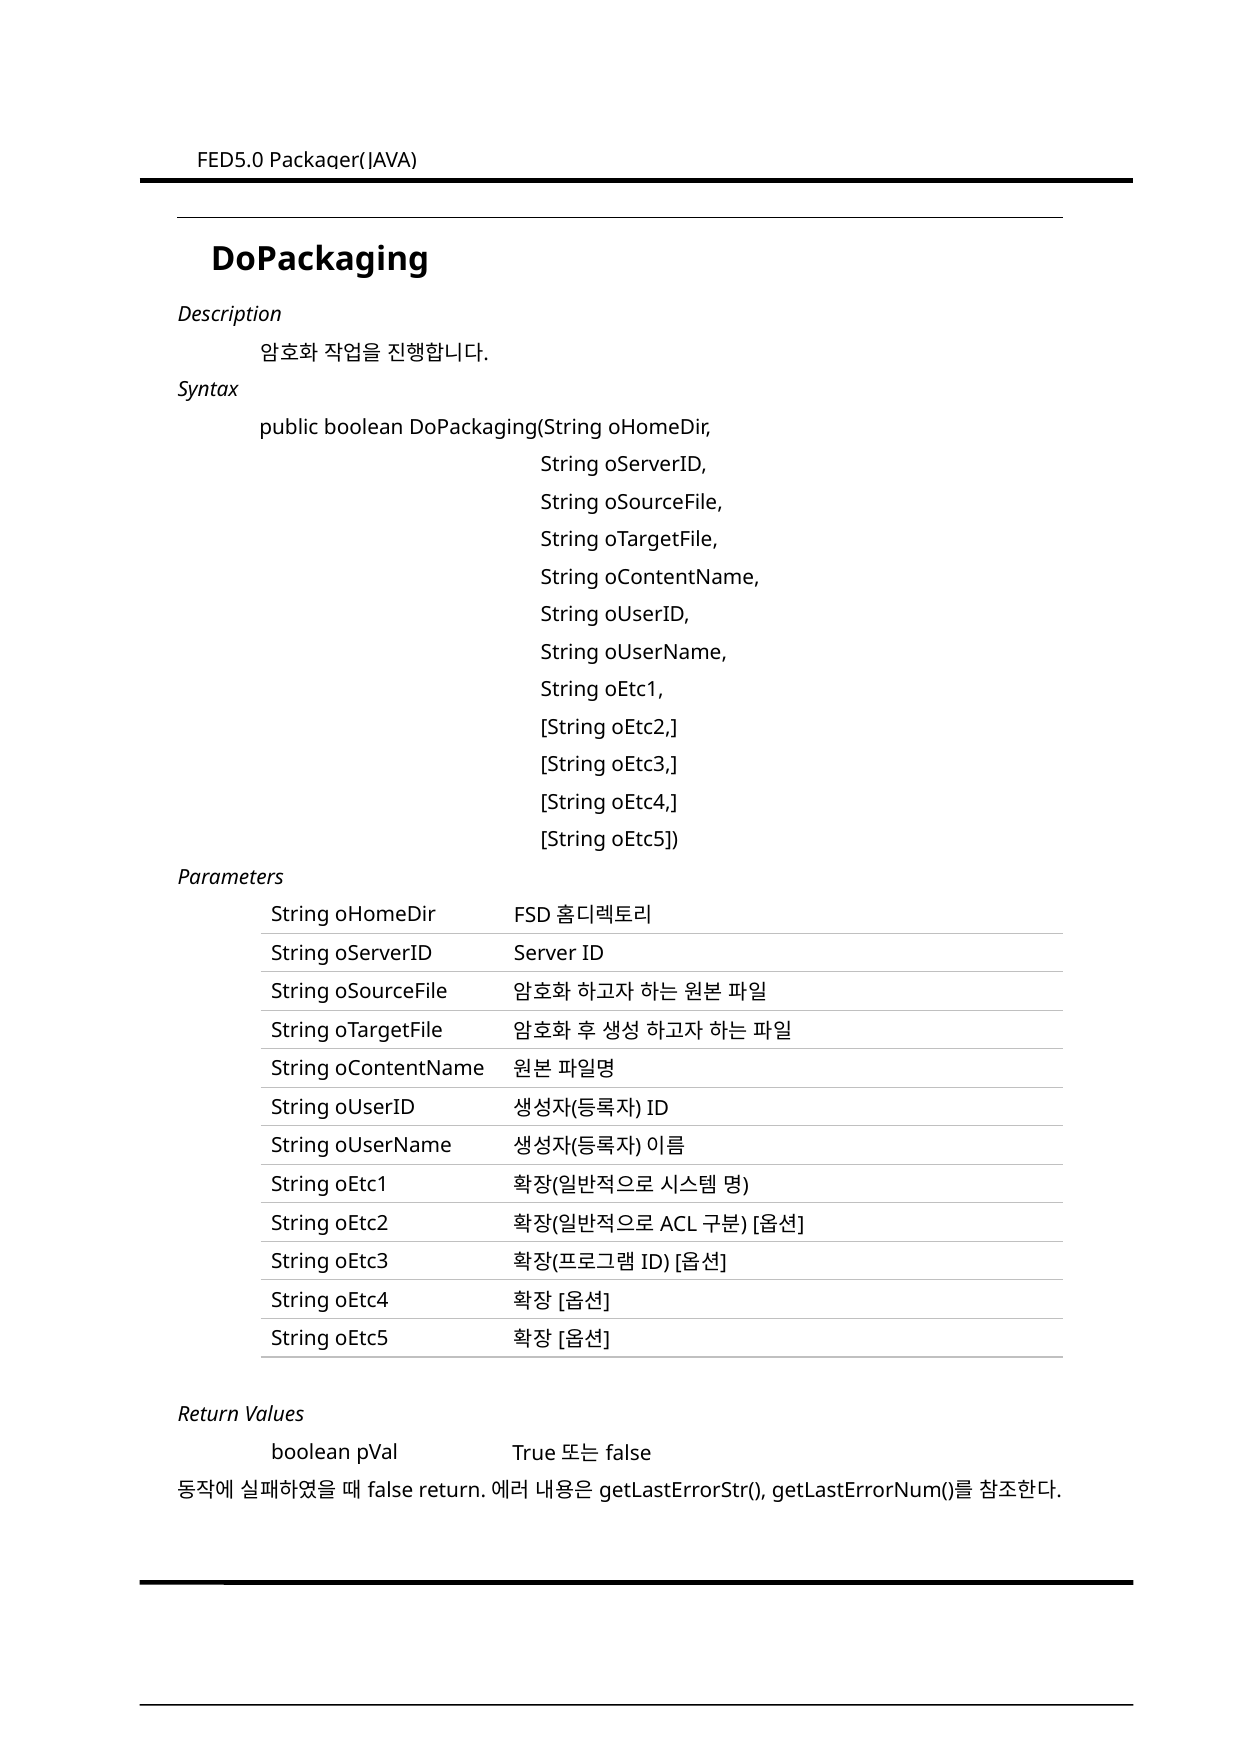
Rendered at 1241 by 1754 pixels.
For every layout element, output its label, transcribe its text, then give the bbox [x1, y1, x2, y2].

table_cell String oSourceFile [261, 972, 503, 1009]
table_header FSD 홈디렉토리 [503, 895, 1063, 932]
table_cell String oEtc3 [261, 1242, 503, 1279]
subtitle Return Values [177, 1395, 1063, 1432]
table_cell 확장 [옵션] [503, 1280, 1063, 1318]
table_cell String oServerID [261, 934, 503, 971]
subtitle DoPackaging [177, 218, 1063, 295]
table_cell String oContentName [261, 1049, 503, 1087]
subtitle Syntax [177, 370, 1063, 407]
list public boolean DoPackaging(String oHomeDir, String oServerID, String oSourceFile, String oTargetFile, String oContentName, String oUserID, String oUserName, String oEtc1, [String oEtc2,] [String oEtc3,] [String oEtc4,] [String oEtc5]) [259, 407, 1063, 857]
table_cell String oEtc4 [261, 1280, 503, 1318]
list 동작에 실패하였을 때 false return. 에러 내용은 getLastErrorStr(), getLastErrorNum()를 참조한다. [177, 1470, 1063, 1507]
table_cell String oUserID [261, 1088, 503, 1125]
table_cell String oEtc2 [261, 1203, 503, 1241]
table_cell 암호화 후 생성 하고자 하는 파일 [503, 1011, 1063, 1048]
table_cell String oTargetFile [261, 1011, 503, 1048]
table_cell String oEtc1 [261, 1165, 503, 1202]
table_header String oHomeDir [261, 895, 503, 932]
table_cell 확장(프로그램 ID) [옵션] [503, 1242, 1063, 1279]
table_cell 확장 [옵션] [503, 1319, 1063, 1356]
table_cell Server ID [503, 934, 1063, 971]
table_header boolean pVal [261, 1433, 502, 1470]
subtitle Description [177, 295, 1063, 332]
table_cell 생성자(등록자) ID [503, 1088, 1063, 1125]
table_cell 암호화 하고자 하는 원본 파일 [503, 972, 1063, 1009]
text 암호화 작업을 진행합니다. [177, 332, 1063, 370]
table_cell 확장(일반적으로 ACL 구분) [옵션] [503, 1203, 1063, 1241]
subtitle Parameters [177, 857, 1063, 895]
table_cell String oUserName [261, 1126, 503, 1164]
table_cell 원본 파일명 [503, 1049, 1063, 1087]
table_header True 또는 false [502, 1433, 1063, 1470]
table_cell 확장(일반적으로 시스템 명) [503, 1165, 1063, 1202]
table_cell 생성자(등록자) 이름 [503, 1126, 1063, 1164]
table_cell String oEtc5 [261, 1319, 503, 1356]
